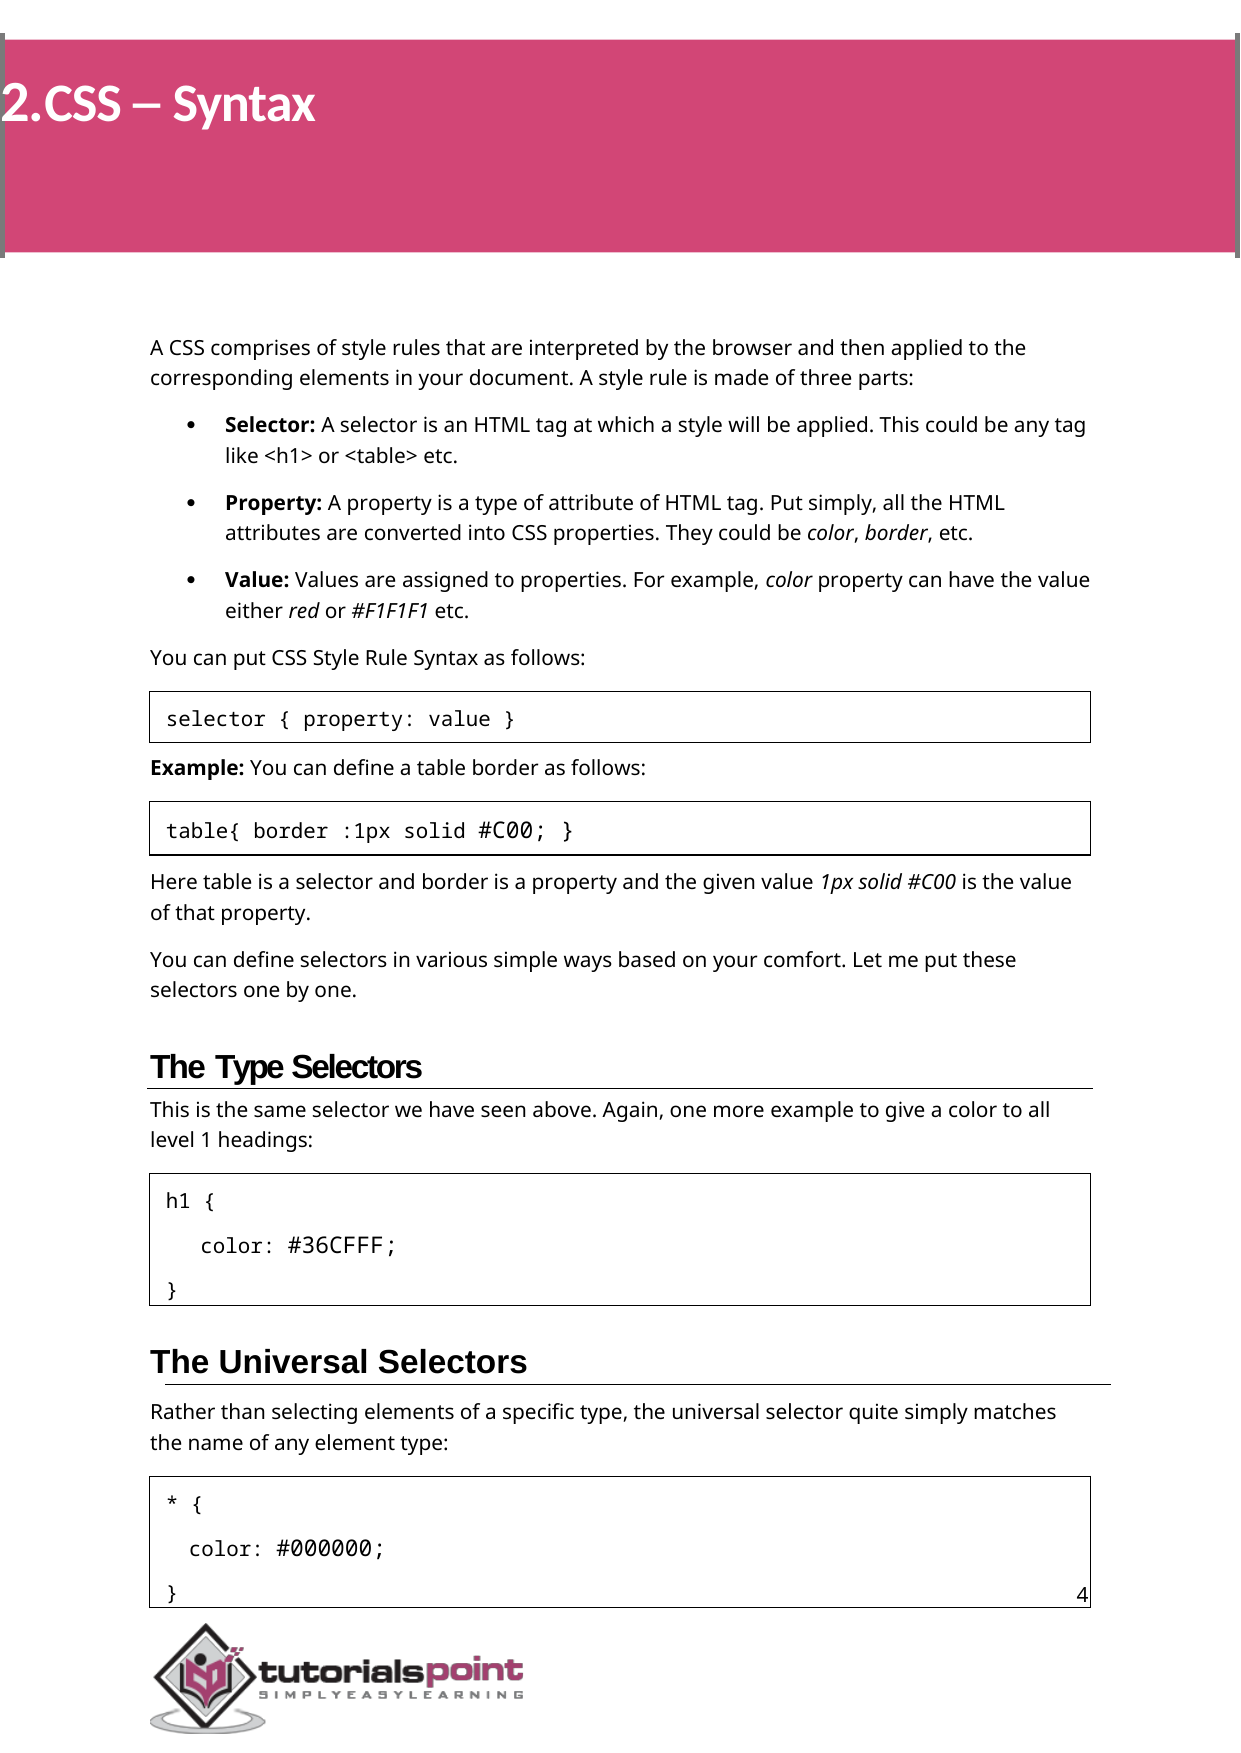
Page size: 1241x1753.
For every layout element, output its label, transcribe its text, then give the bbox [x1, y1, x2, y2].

text Here table is a selector and border is a property and the given value 1px solid #C00 is the value of that property. [150, 807, 1091, 926]
text Rather than selecting elements of a specific type, the universal selector quite simply matches the name of any element type: [150, 1397, 1091, 1456]
text Example: You can define a table border as follows: [150, 697, 1240, 781]
text A CSS comprises of style rules that are interpreted by the browser and then applied to the corresponding elements in your document. A style rule is made of three parts: [150, 333, 1091, 392]
list Selector: A selector is an HTML tag at which a style will be applied. This could be any tag like <h1> or <table> etc. [187, 410, 1091, 469]
text You can define selectors in various simple ways based on your comfort. Let me put these selectors one by one. [150, 945, 1091, 1004]
picture [150, 1623, 524, 1734]
text This is the same selector we have seen above. Again, one more example to give a color to all level 1 headings: [150, 1095, 1091, 1154]
list Property: A property is a type of attribute of HTML tag. Put simply, all the HTML attributes are converted into CSS properties. They could be color, border, etc. [187, 488, 1090, 547]
list Value: Values are assigned to properties. For example, color property can have the value either red or #F1F1F1 etc. [187, 565, 1091, 624]
subtitle The Universal Selectors [150, 1343, 1240, 1381]
text You can put CSS Style Rule Syntax as follows: [150, 643, 1240, 672]
subtitle The Type Selectors [150, 1047, 1240, 1086]
